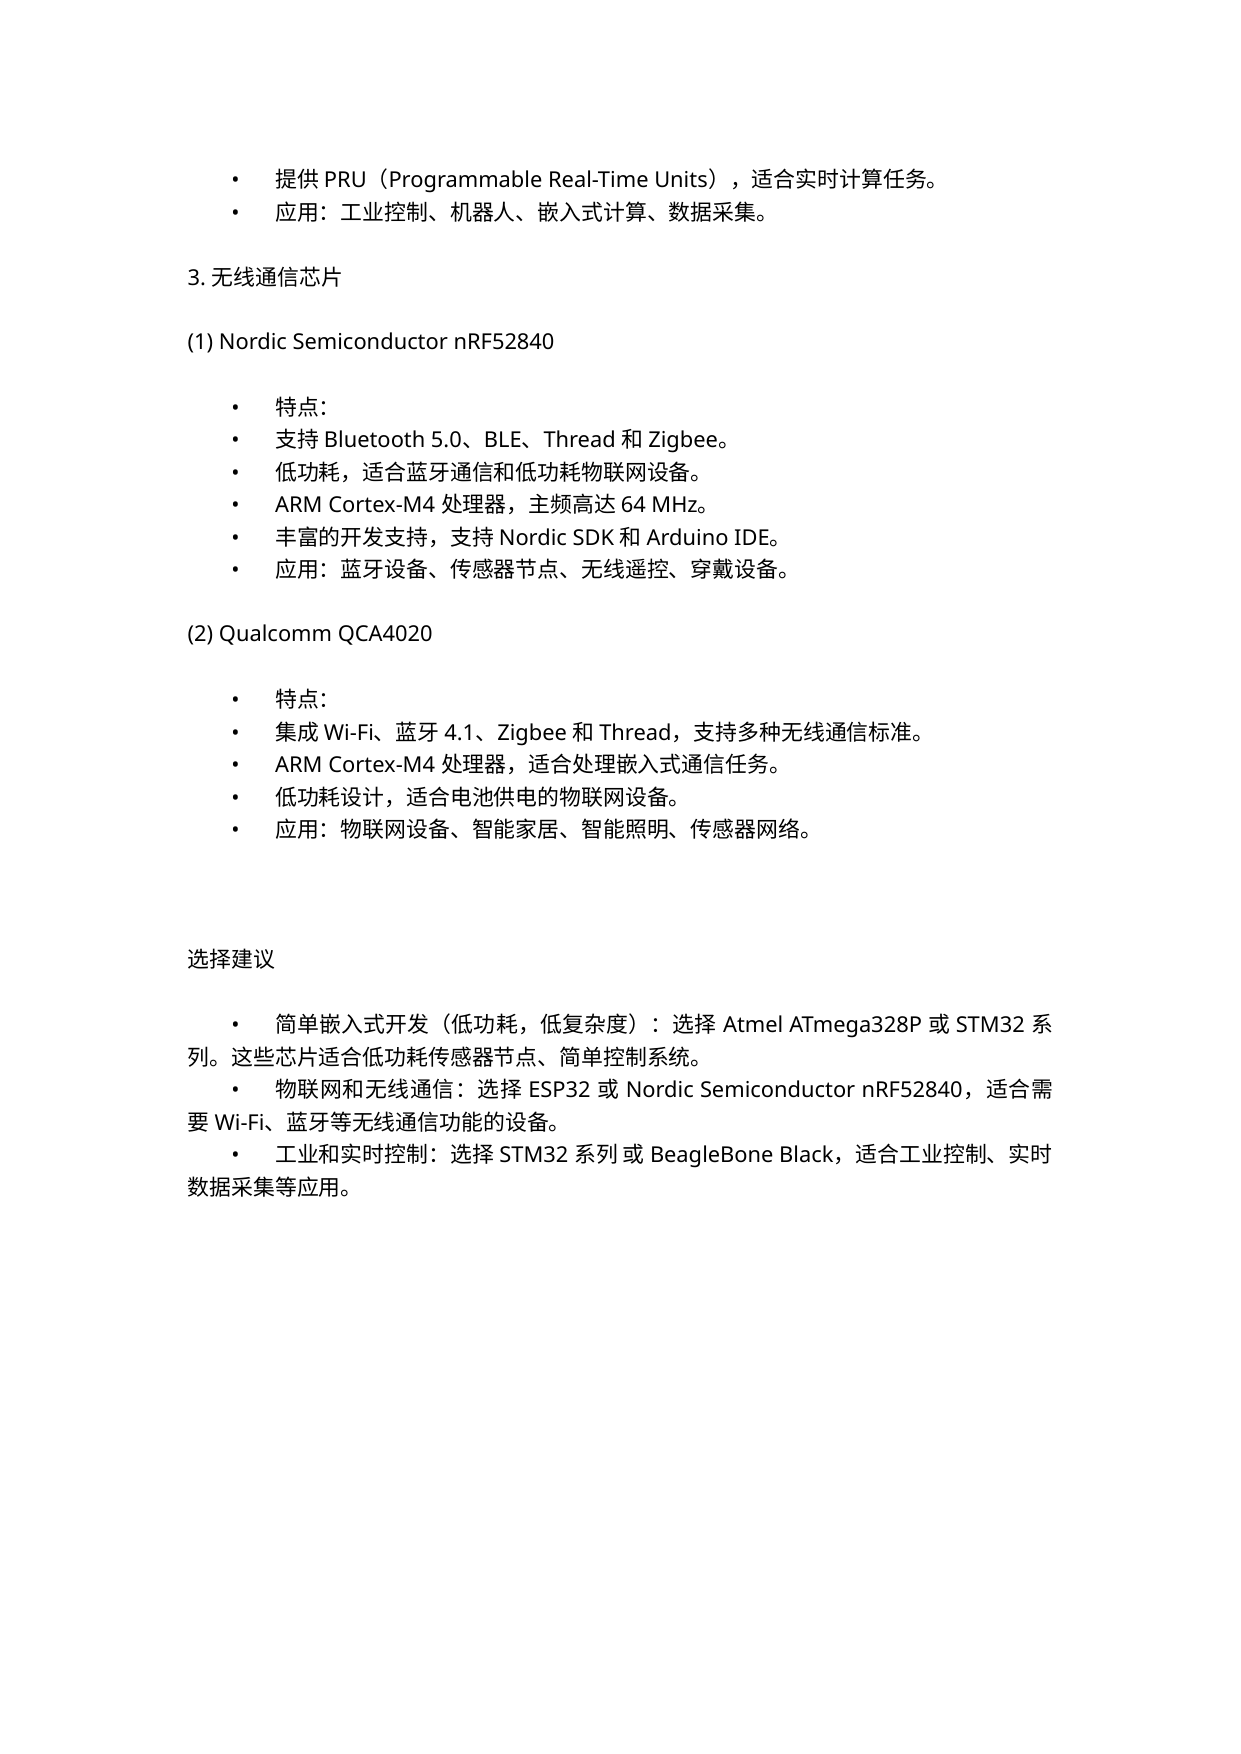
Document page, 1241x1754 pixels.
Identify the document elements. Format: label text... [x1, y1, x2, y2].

text • 集成 Wi-Fi、蓝牙 4.1、Zigbee 和 Thread，支持多种无线通信标准。 [187, 714, 1053, 747]
text • 工业和实时控制：选择 STM32 系列 或 BeagleBone Black，适合工业控制、实时数据采集等应用。 [187, 1137, 1053, 1202]
text 3. 无线通信芯片 [187, 259, 1053, 292]
text • 应用：蓝牙设备、传感器节点、无线遥控、穿戴设备。 [187, 552, 1053, 584]
text • 应用：物联网设备、智能家居、智能照明、传感器网络。 [187, 812, 1053, 844]
text • 提供 PRU（Programmable Real-Time Units），适合实时计算任务。 [187, 162, 1053, 194]
text • 物联网和无线通信：选择 ESP32 或 Nordic Semiconductor nRF52840，适合需要 Wi-Fi、蓝牙等无线通信功能的设备。 [187, 1072, 1053, 1137]
text • ARM Cortex-M4 处理器，适合处理嵌入式通信任务。 [187, 747, 1053, 779]
text • 特点： [187, 389, 1053, 422]
text 选择建议 [187, 942, 1053, 974]
text • 应用：工业控制、机器人、嵌入式计算、数据采集。 [187, 194, 1053, 227]
text (1) Nordic Semiconductor nRF52840 [187, 324, 1053, 357]
text (2) Qualcomm QCA4020 [187, 617, 1053, 649]
text • 丰富的开发支持，支持 Nordic SDK 和 Arduino IDE。 [187, 519, 1053, 552]
text • 支持 Bluetooth 5.0、BLE、Thread 和 Zigbee。 [187, 422, 1053, 454]
text • 特点： [187, 682, 1053, 714]
text • ARM Cortex-M4 处理器，主频高达 64 MHz。 [187, 487, 1053, 519]
text • 低功耗，适合蓝牙通信和低功耗物联网设备。 [187, 454, 1053, 487]
text • 简单嵌入式开发（低功耗，低复杂度）：选择 Atmel ATmega328P 或 STM32 系列。这些芯片适合低功耗传感器节点、简单控制系统。 [187, 1007, 1053, 1072]
text • 低功耗设计，适合电池供电的物联网设备。 [187, 779, 1053, 812]
